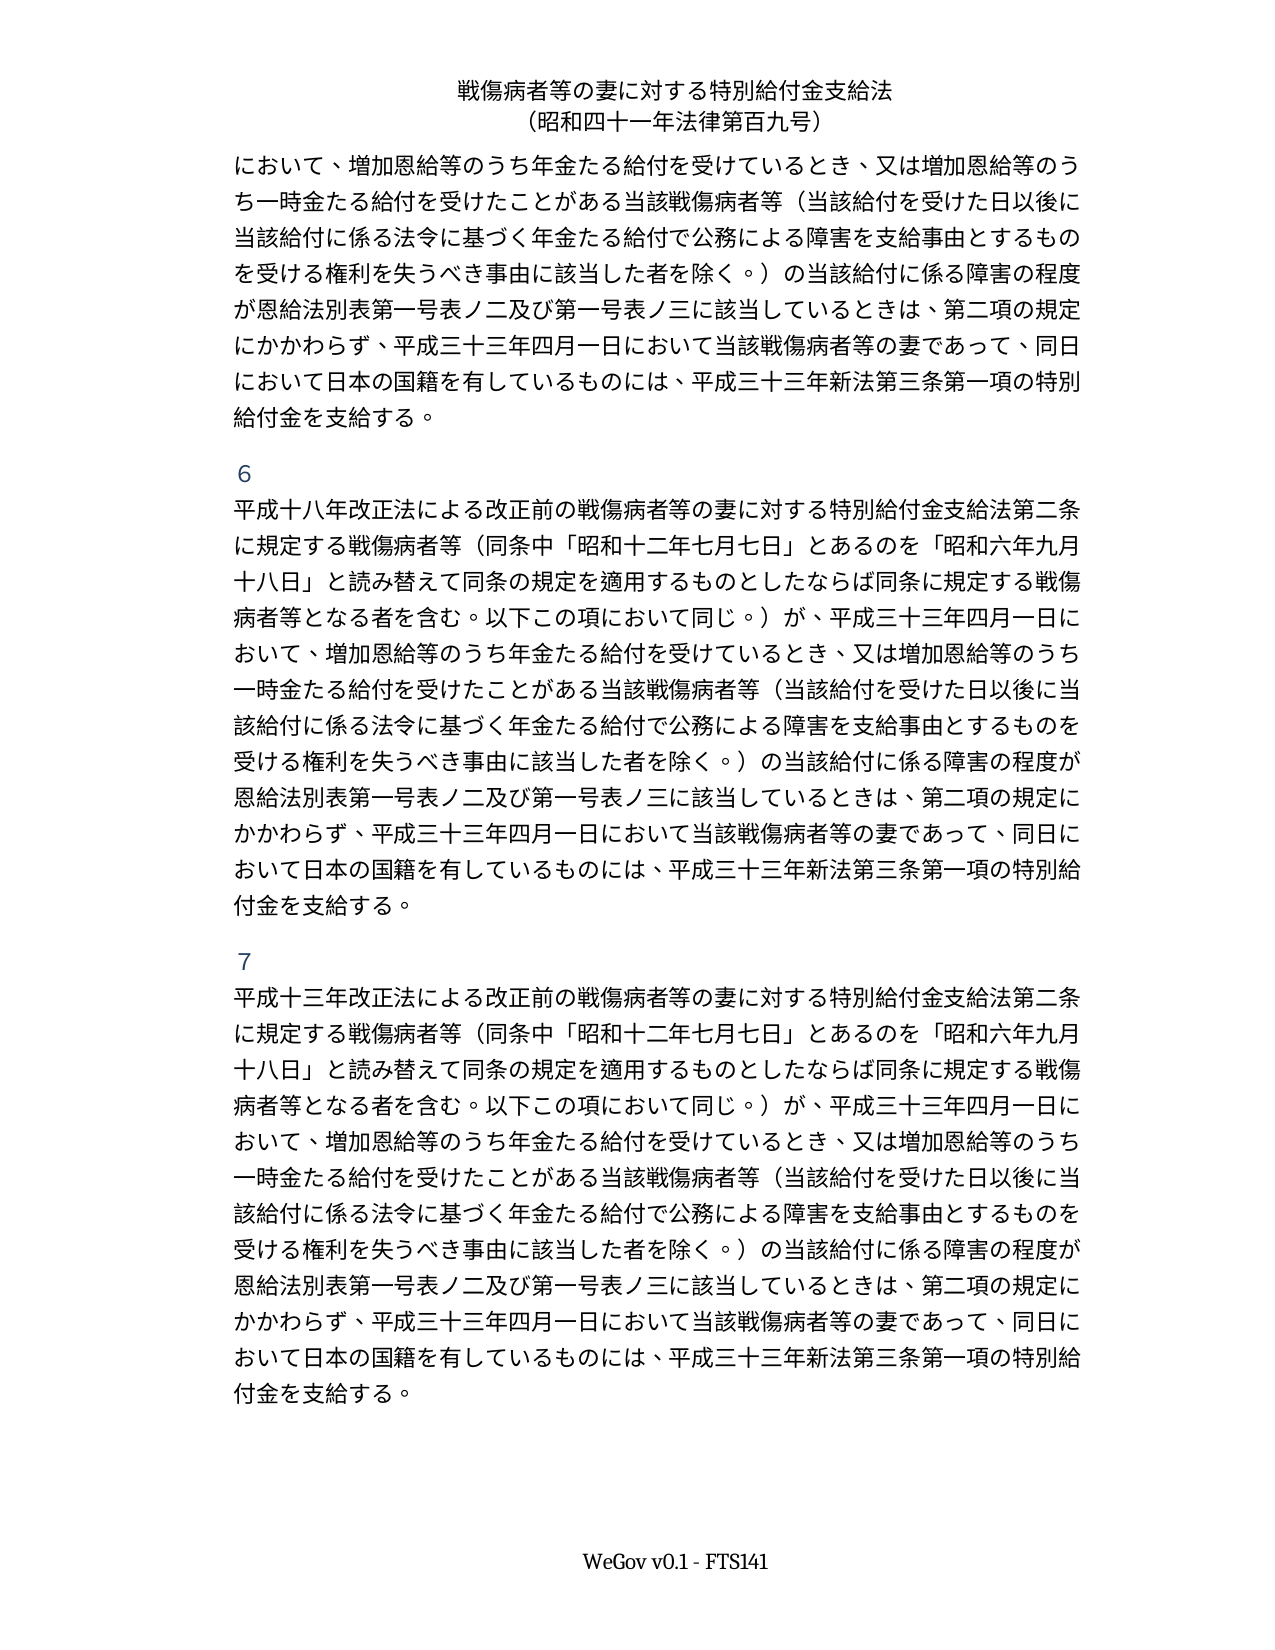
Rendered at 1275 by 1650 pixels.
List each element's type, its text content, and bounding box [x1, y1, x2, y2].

subtitle ６ [233, 458, 1087, 489]
subtitle ７ [233, 946, 1087, 978]
text 平成十八年改正法による改正前の戦傷病者等の妻に対する特別給付金支給法第二条に規定する戦傷病者等（同条中「昭和十二年七月七日」とあるのを「昭和六年九月十八日」と読み替えて同条の規定を適用するものとしたならば同条に規定する戦傷病者等となる者を含む。以下この項において同じ。）が、平成三十三年四月一日において、増加恩給等のうち年金たる給付を受けているとき、又は増加恩給等のうち一時金たる給付を受けたことがある当該戦傷病者等（当該給付を受けた日以後に当該給付に係る法令に基づく年金たる給付で公務による障害を支給事由とするものを受ける権利を失うべき事由に該当した者を除く。）の当該給付に係る障害の程度が恩給法別表第一号表ノ二及び第一号表ノ三に該当しているときは、第二項の規定にかかわらず、平成三十三年四月一日において当該戦傷病者等の妻であって、同日において日本の国籍を有しているものには、平成三十三年新法第三条第一項の特別給付金を支給する。 [233, 494, 1087, 921]
text 平成十三年改正法による改正前の戦傷病者等の妻に対する特別給付金支給法第二条に規定する戦傷病者等（同条中「昭和十二年七月七日」とあるのを「昭和六年九月十八日」と読み替えて同条の規定を適用するものとしたならば同条に規定する戦傷病者等となる者を含む。以下この項において同じ。）が、平成三十三年四月一日において、増加恩給等のうち年金たる給付を受けているとき、又は増加恩給等のうち一時金たる給付を受けたことがある当該戦傷病者等（当該給付を受けた日以後に当該給付に係る法令に基づく年金たる給付で公務による障害を支給事由とするものを受ける権利を失うべき事由に該当した者を除く。）の当該給付に係る障害の程度が恩給法別表第一号表ノ二及び第一号表ノ三に該当しているときは、第二項の規定にかかわらず、平成三十三年四月一日において当該戦傷病者等の妻であって、同日において日本の国籍を有しているものには、平成三十三年新法第三条第一項の特別給付金を支給する。 [233, 982, 1087, 1409]
